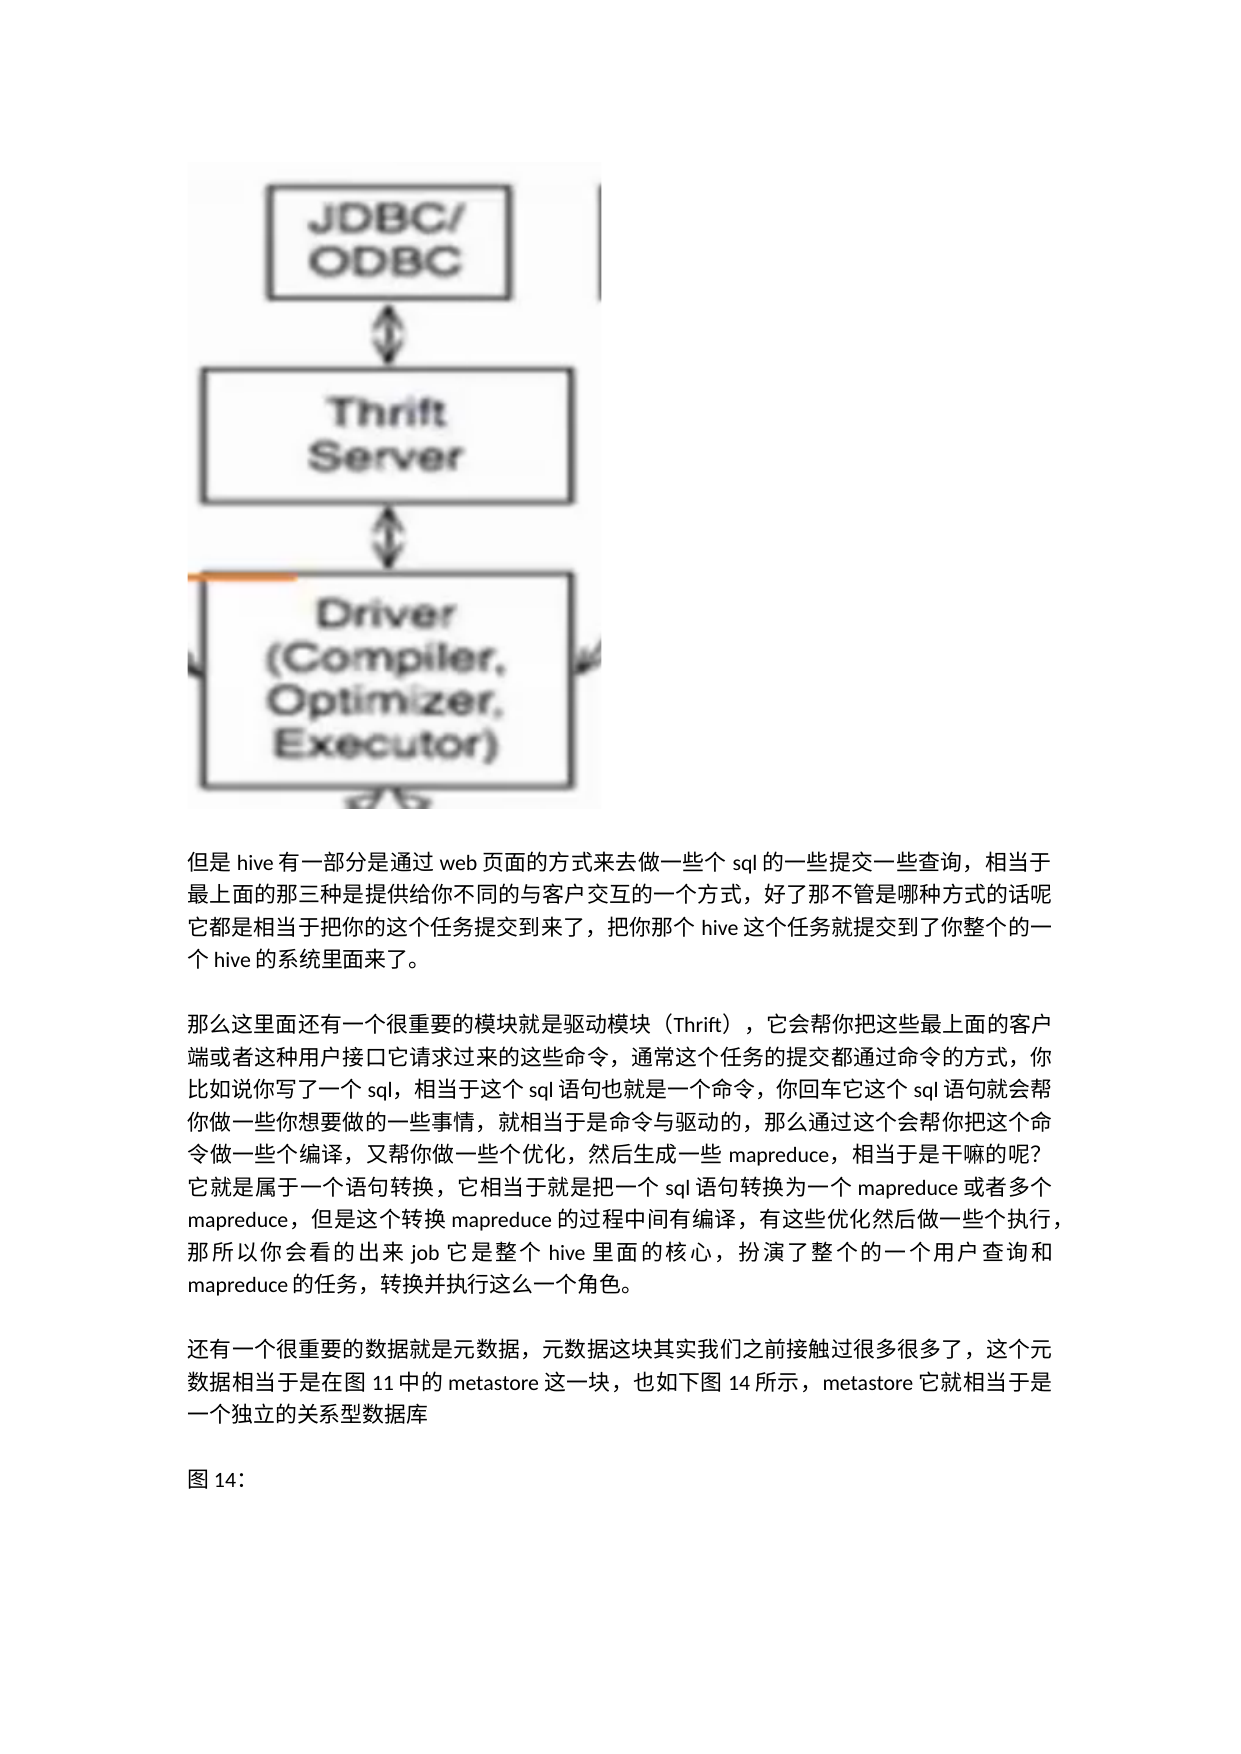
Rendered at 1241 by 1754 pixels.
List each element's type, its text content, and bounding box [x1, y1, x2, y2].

text 还有一个很重要的数据就是元数据，元数据这块其实我们之前接触过很多很多了，这个元数据相当于是在图11中的metastore这一块，也如下图14所示，metastore它就相当于是一个独立的关系型数据库 [187, 1332, 1053, 1429]
text 图14： [187, 1462, 1053, 1494]
text 但是hive有一部分是通过web页面的方式来去做一些个sql的一些提交一些查询，相当于最上面的那三种是提供给你不同的与客户交互的一个方式，好了那不管是哪种方式的话呢它都是相当于把你的这个任务提交到来了，把你那个hive这个任务就提交到了你整个的一个hive的系统里面来了。 [187, 844, 1053, 974]
text 那么这里面还有一个很重要的模块就是驱动模块（Thrift），它会帮你把这些最上面的客户端或者这种用户接口它请求过来的这些命令，通常这个任务的提交都通过命令的方式，你比如说你写了一个sql，相当于这个sql语句也就是一个命令，你回车它这个sql语句就会帮你做一些你想要做的一些事情，就相当于是命令与驱动的，那么通过这个会帮你把这个命令做一些个编译，又帮你做一些个优化，然后生成一些mapreduce，相当于是干嘛的呢？它就是属于一个语句转换，它相当于就是把一个sql语句转换为一个mapreduce或者多个mapreduce，但是这个转换mapreduce的过程中间有编译，有这些优化然后做一些个执行，那所以你会看的出来job它是整个hive里面的核心，扮演了整个的一个用户查询和mapreduce的任务，转换并执行这么一个角色。 [187, 1007, 1053, 1299]
picture [187, 162, 602, 809]
